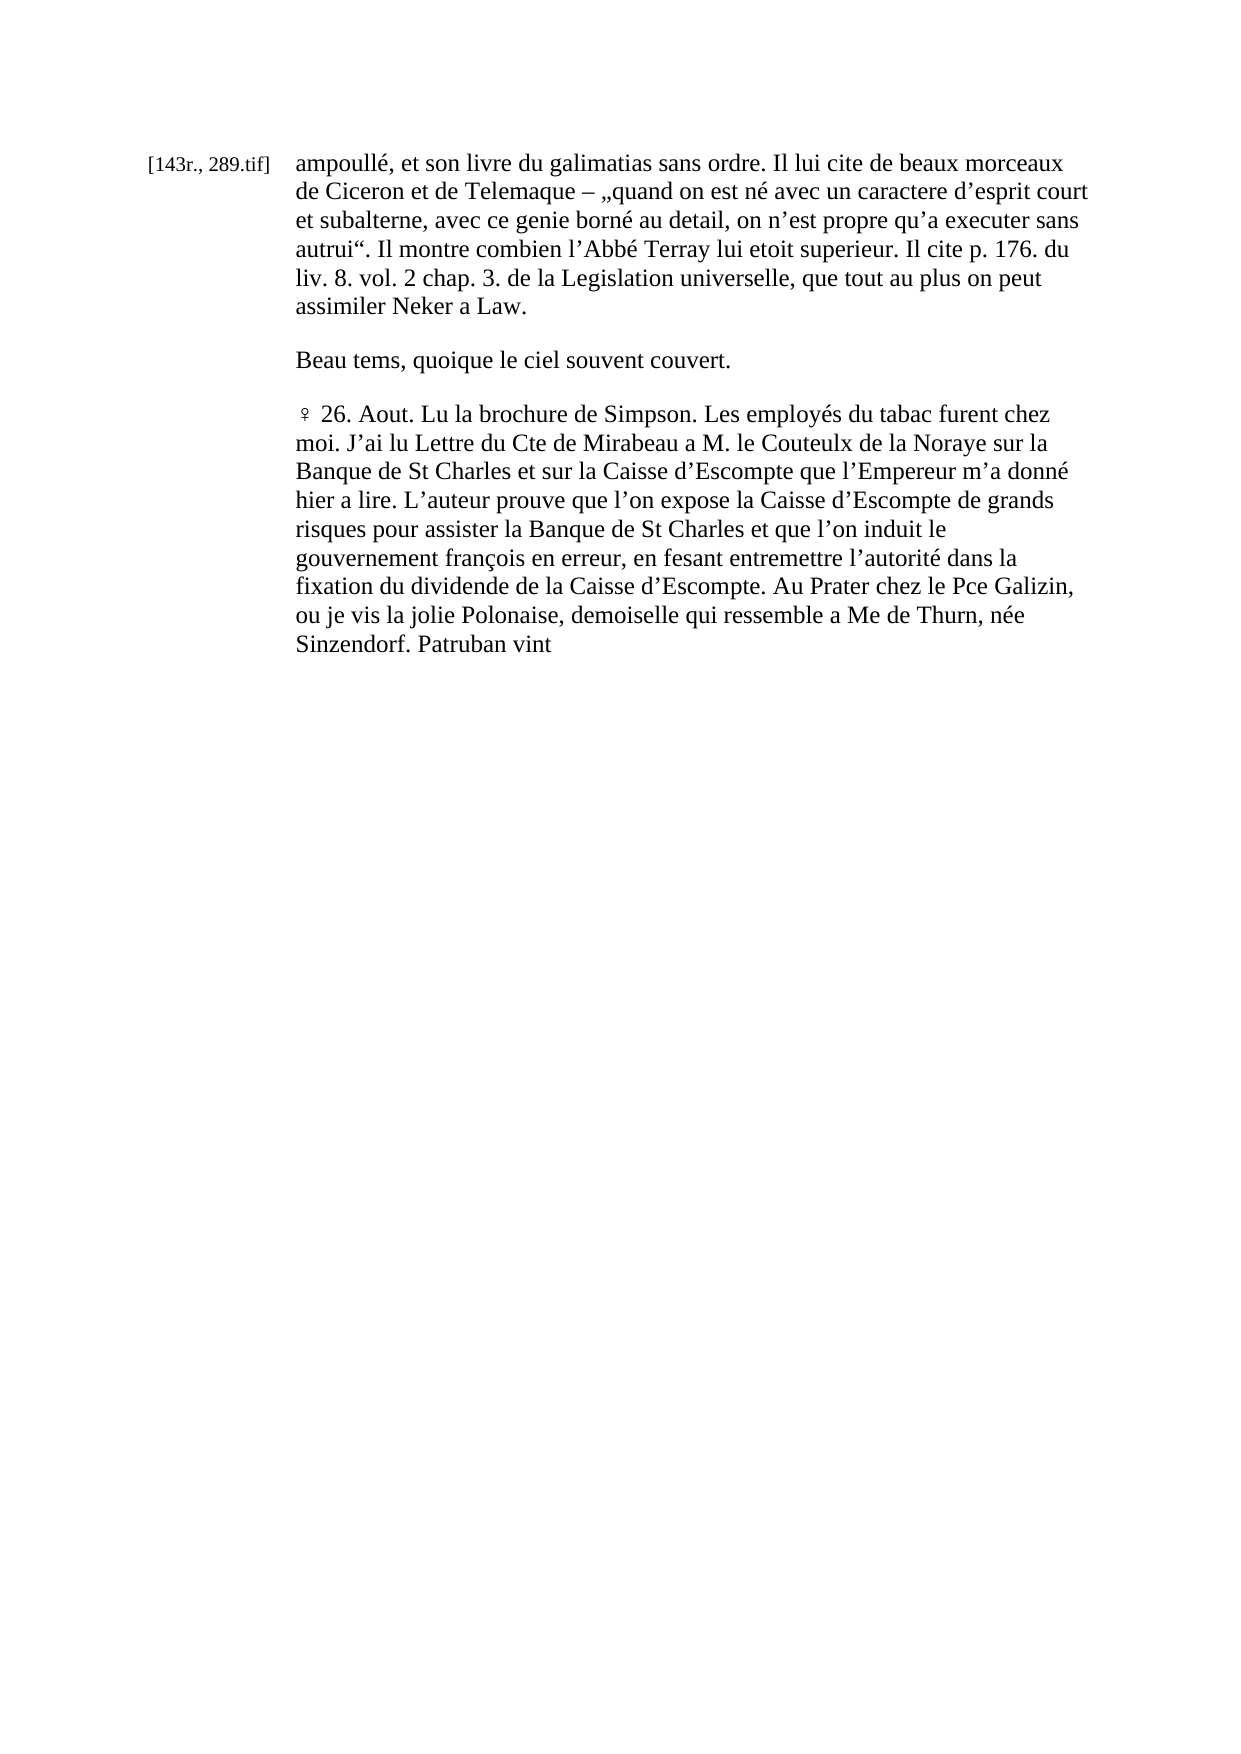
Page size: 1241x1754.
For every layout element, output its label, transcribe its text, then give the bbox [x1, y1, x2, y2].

text Beau tems, quoique le ciel souvent couvert. [295, 345, 1093, 374]
text [143r., 289.tif] ampoullé, et son livre du galimatias sans ordre. Il lui cite de beaux morceaux de Ciceron et de Telemaque – „quand on est né avec un caractere d’esprit court et subalterne, avec ce genie borné au detail, on n’est propre qu’a executer sans autrui“. Il montre combien l’Abbé Terray lui etoit superieur. Il cite p. 176. du liv. 8. vol. 2 chap. 3. de la Legislation universelle, que tout au plus on peut assimiler Neker a Law. [148, 148, 1093, 320]
text ♀ 26. Aout. Lu la brochure de Simpson. Les employés du tabac furent chez moi. J’ai lu Lettre du Cte de Mirabeau a M. le Couteulx de la Noraye sur la Banque de St Charles et sur la Caisse d’Escompte que l’Empereur m’a donné hier a lire. L’auteur prouve que l’on expose la Caisse d’Escompte de grands risques pour assister la Banque de St Charles et que l’on induit le gouvernement françois en erreur, en fesant entremettre l’autorité dans la fixation du dividende de la Caisse d’Escompte. Au Prater chez le Pce Galizin, ou je vis la jolie Polonaise, demoiselle qui ressemble a Me de Thurn, née Sinzendorf. Patruban vint [295, 399, 1093, 658]
